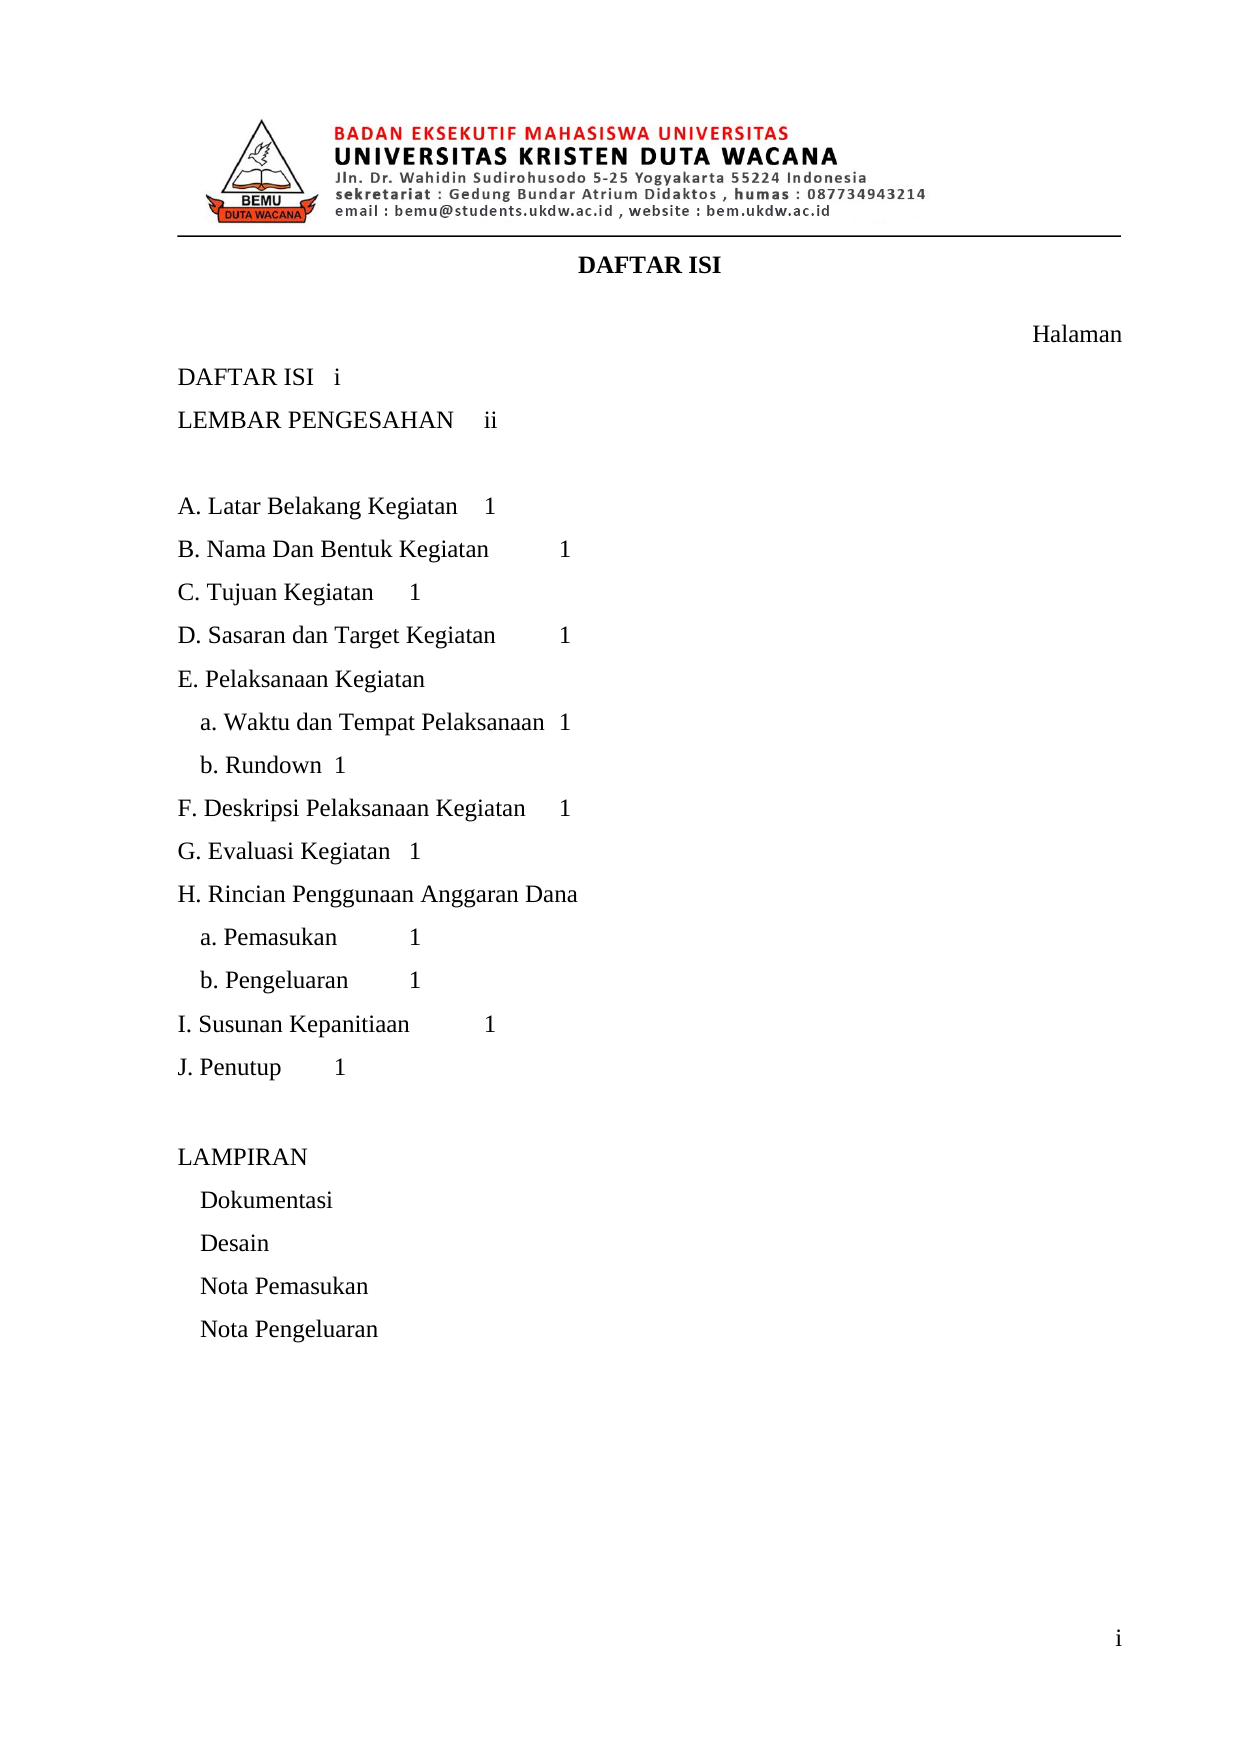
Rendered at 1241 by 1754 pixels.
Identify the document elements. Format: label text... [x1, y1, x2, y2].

text DAFTAR ISI [177, 177, 1122, 279]
picture [177, 101, 1121, 177]
